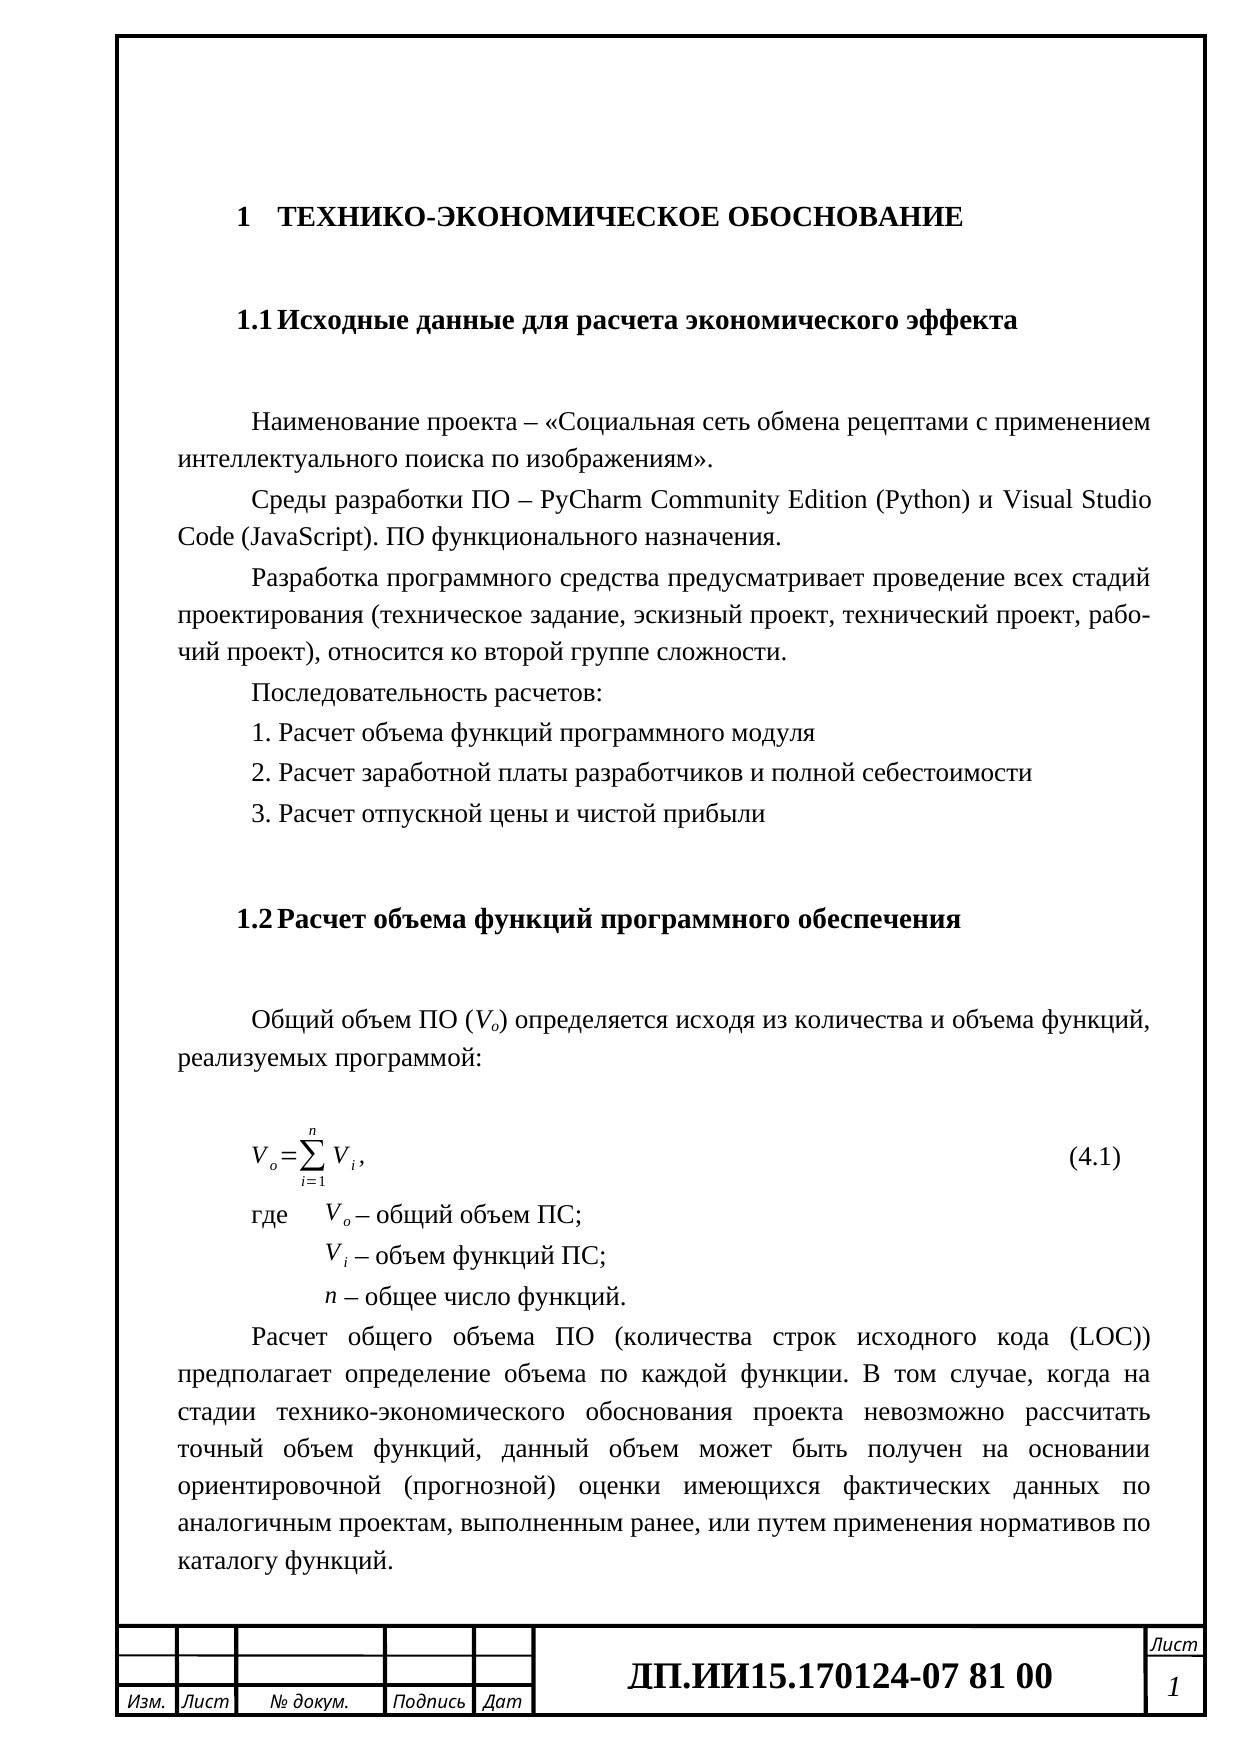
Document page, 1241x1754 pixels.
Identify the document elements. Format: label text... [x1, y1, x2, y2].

text ТЕХНИКО-ЭКОНОМИЧЕСКОЕ ОБОСНОВАНИЕ [236, 199, 1152, 233]
text где – общий объем ПС; [177, 1198, 1152, 1230]
list Расчет объема функций программного обеспечения [236, 901, 1152, 934]
text Последовательность расчетов: [177, 676, 1152, 707]
text Наименование проекта – «Социальная сеть обмена рецептами с применением интеллектуального поиска по изображениям». [177, 405, 1152, 474]
list Исходные данные для расчета экономического эффекта [236, 302, 1152, 336]
text 3. Расчет отпускной цены и чистой прибыли [177, 797, 1152, 828]
text 1. Расчет объема функций программного модуля [177, 716, 1152, 747]
text – общее число функций. [251, 1279, 1152, 1311]
text – объем функций ПС; [251, 1239, 1152, 1270]
text Расчет общего объема ПО (количества строк исходного кода (LOC)) предполагает определение объема по каждой функции. В том случае, когда на стадии технико-экономического обоснования проекта невозможно рассчитать точный объем функций, данный объем может быть получен на основании ориентировочной (прогнозной) оценки имеющихся фактических данных по аналогичным проектам, выполненным ранее, или путем применения нормативов по каталогу функций. [177, 1320, 1152, 1575]
text (4.1) [177, 1122, 1152, 1189]
text Разработка программного средства предусматривает проведение всех стадий проектирования (техническое задание, эскизный проект, технический проект, рабо-чий проект), относится ко второй группе сложности. [177, 561, 1152, 666]
text 2. Расчет заработной платы разработчиков и полной себестоимости [177, 756, 1152, 788]
text Общий объем ПО (Vo) определяется исходя из количества и объема функций, реализуемых программой: [177, 1004, 1152, 1072]
text Среды разработки ПО – PyCharm Community Edition (Python) и Visual Studio Code (JavaScript). ПО функционального назначения. [177, 483, 1152, 551]
